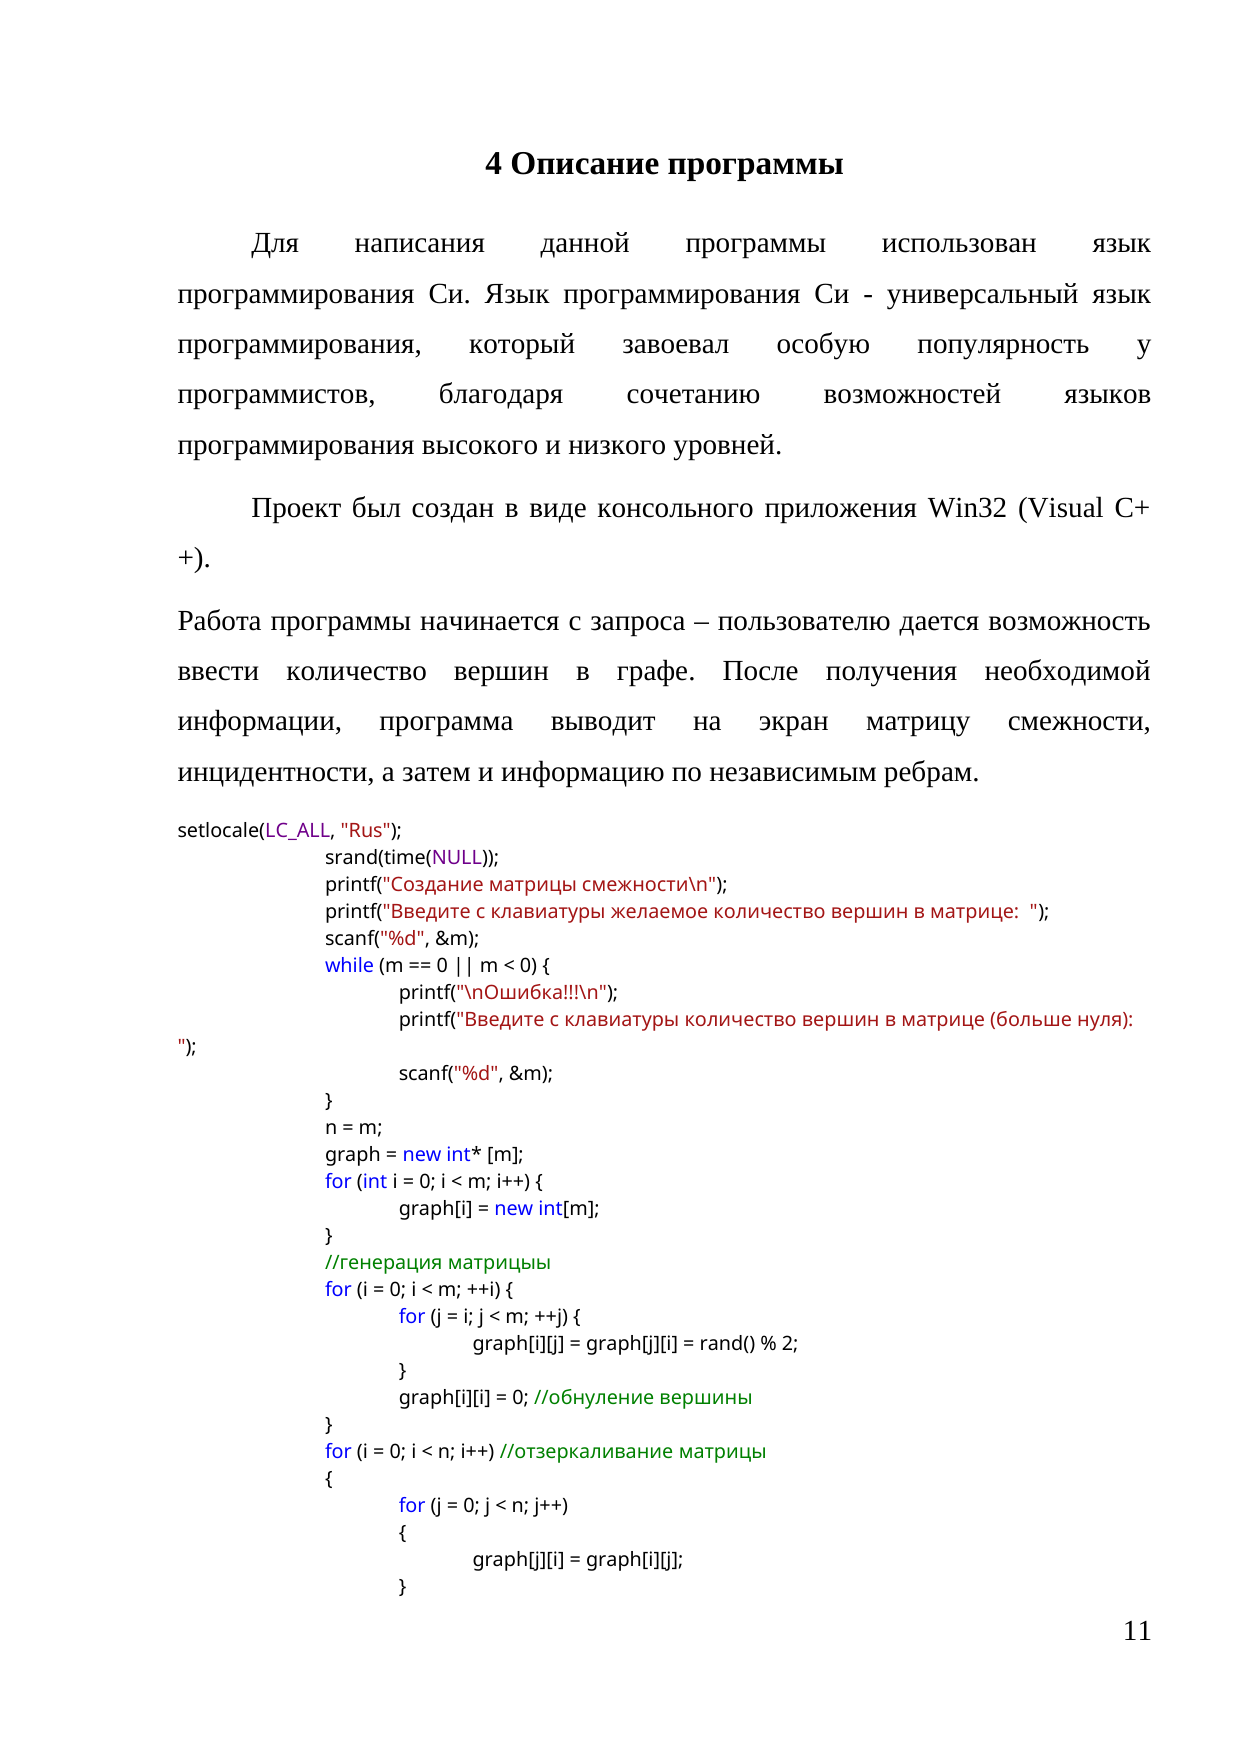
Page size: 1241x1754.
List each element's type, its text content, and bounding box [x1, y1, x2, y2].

text for (i = 0; i < n; i++) //отзеркаливание матрицы [177, 1437, 1152, 1464]
text } [177, 1086, 1152, 1113]
text for (j = 0; j < n; j++) [177, 1491, 1152, 1518]
text setlocale(LC_ALL, "Rus"); [177, 817, 1152, 843]
text } [177, 1572, 1152, 1599]
text srand(time(NULL)); [177, 843, 1152, 871]
text //генерация матрицыы [177, 1248, 1152, 1275]
text scanf("%d", &m); [177, 1059, 1152, 1086]
text { [177, 1518, 1152, 1545]
text Работа программы начинается с запроса – пользователю дается возможность ввести количество вершин в графе. После получения необходимой информации, программа выводит на экран матрицу смежности, инцидентности, а затем и информацию по независимым ребрам. [177, 603, 1152, 787]
text graph[i][j] = graph[j][i] = rand() % 2; [177, 1329, 1152, 1356]
text for (i = 0; i < m; ++i) { [177, 1275, 1152, 1302]
text for (int i = 0; i < m; i++) { [177, 1167, 1152, 1194]
text printf("\nОшибка!!!\n"); [177, 978, 1152, 1005]
text graph[i][i] = 0; //обнуление вершины [177, 1383, 1152, 1410]
text } [177, 1221, 1152, 1248]
text Проект был создан в виде консольного приложения Win32 (Visual C++). [177, 490, 1152, 573]
text } [177, 1410, 1152, 1437]
text scanf("%d", &m); [177, 924, 1152, 951]
text printf("Создание матрицы смежности\n"); [177, 871, 1152, 897]
text while (m == 0 || m < 0) { [177, 951, 1152, 978]
subtitle 4 Описание программы [177, 143, 1152, 181]
text for (j = i; j < m; ++j) { [177, 1302, 1152, 1329]
text } [177, 1356, 1152, 1383]
text Для написания данной программы использован язык программирования Си. Язык программирования Си - универсальный язык программирования, который завоевал особую популярность у программистов, благодаря сочетанию возможностей языков программирования высокого и низкого уровней. [177, 226, 1152, 460]
text n = m; [177, 1113, 1152, 1140]
text { [177, 1464, 1152, 1491]
text graph = new int* [m]; [177, 1140, 1152, 1167]
text printf("Введите с клавиатуры количество вершин в матрице (больше нуля): "); [177, 1005, 1152, 1059]
text printf("Введите с клавиатуры желаемое количество вершин в матрице: "); [177, 897, 1152, 924]
text graph[i] = new int[m]; [177, 1194, 1152, 1221]
text graph[j][i] = graph[i][j]; [177, 1545, 1152, 1572]
